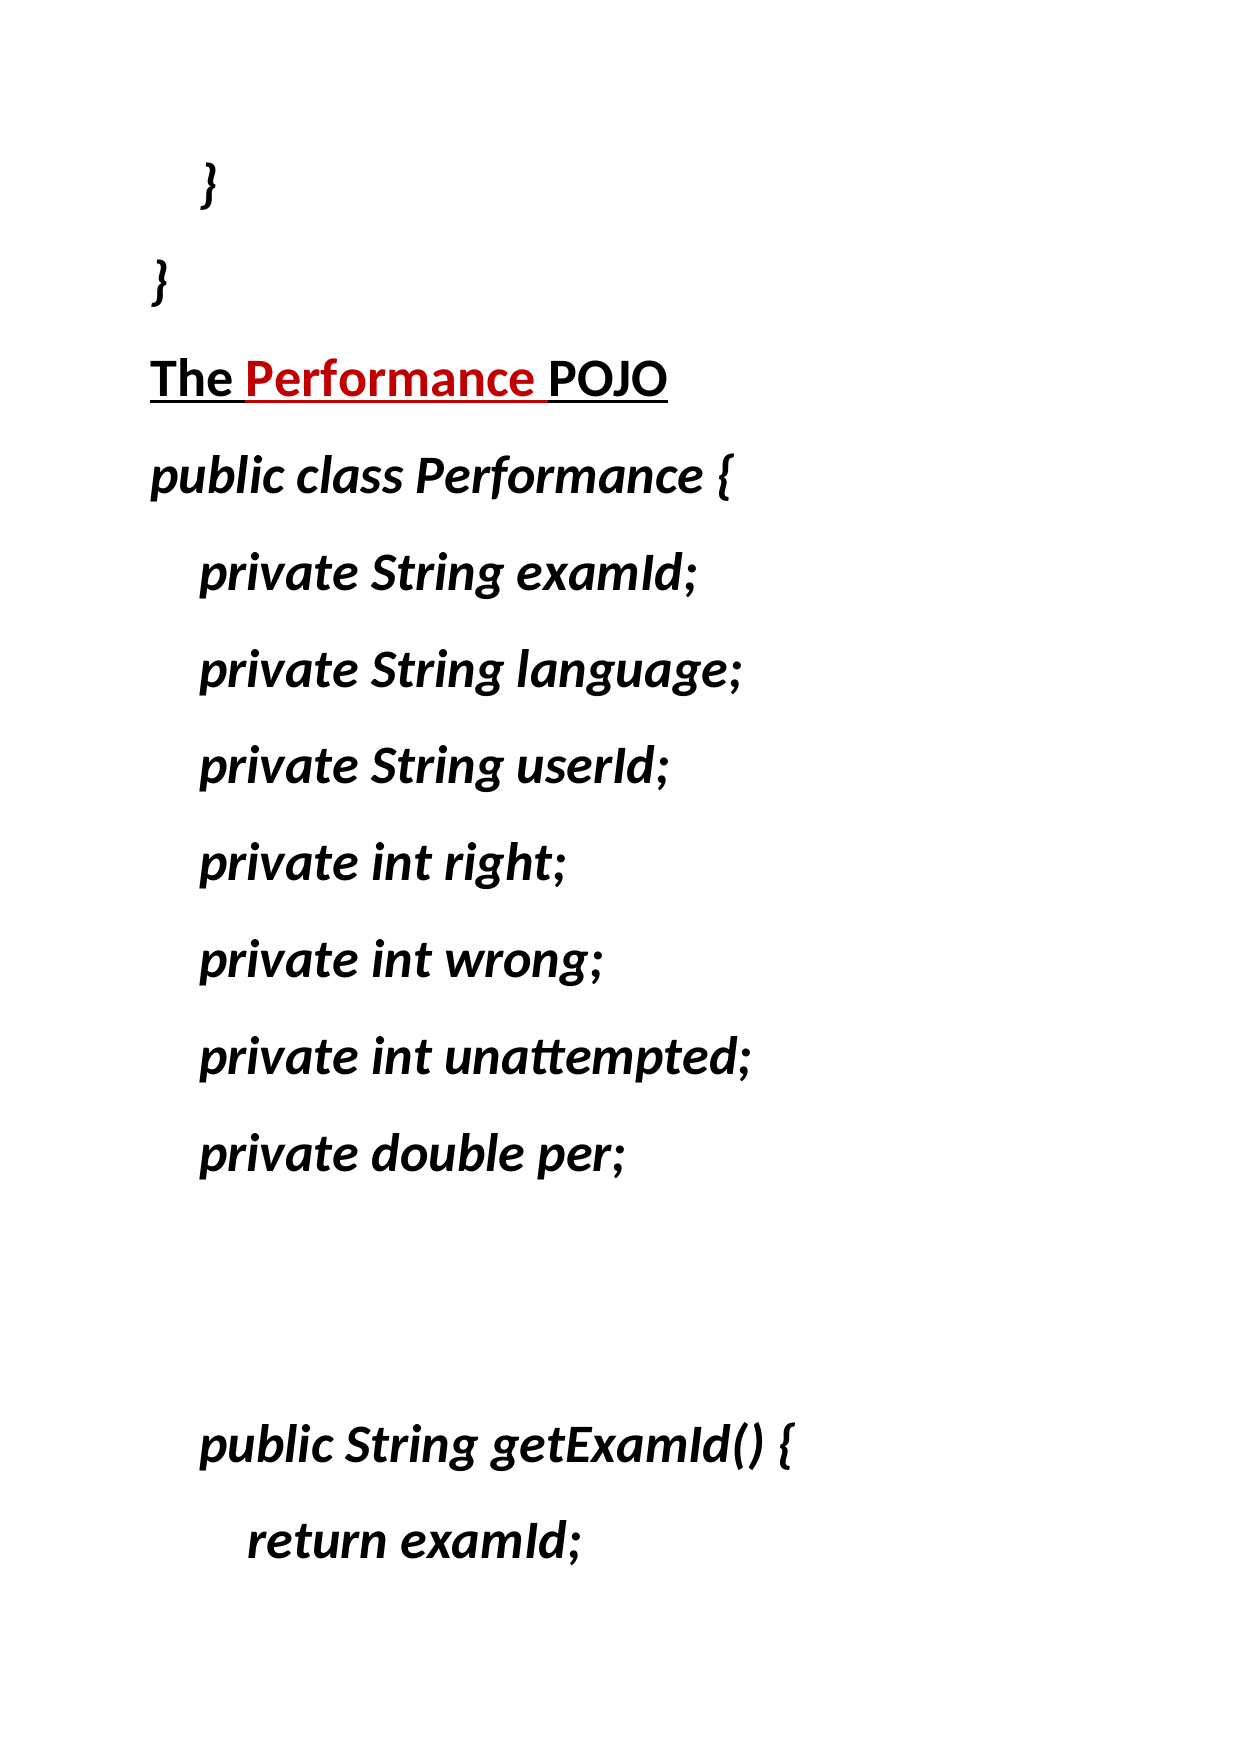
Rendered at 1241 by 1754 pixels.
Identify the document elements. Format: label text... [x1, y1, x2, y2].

text private int wrong; [150, 925, 1090, 991]
text private double per; [150, 1119, 1090, 1185]
text public String getExamId() { [150, 1409, 1090, 1476]
text public class Performance { [150, 441, 1090, 507]
text private int unattempted; [150, 1022, 1090, 1088]
text private String userId; [150, 731, 1090, 797]
text } [150, 150, 1090, 216]
text } [150, 247, 1090, 313]
text return examId; [150, 1506, 1090, 1572]
text private String language; [150, 634, 1090, 701]
text private int right; [150, 828, 1090, 894]
text The Performance POJO [150, 344, 1090, 410]
text private String examId; [150, 537, 1090, 604]
